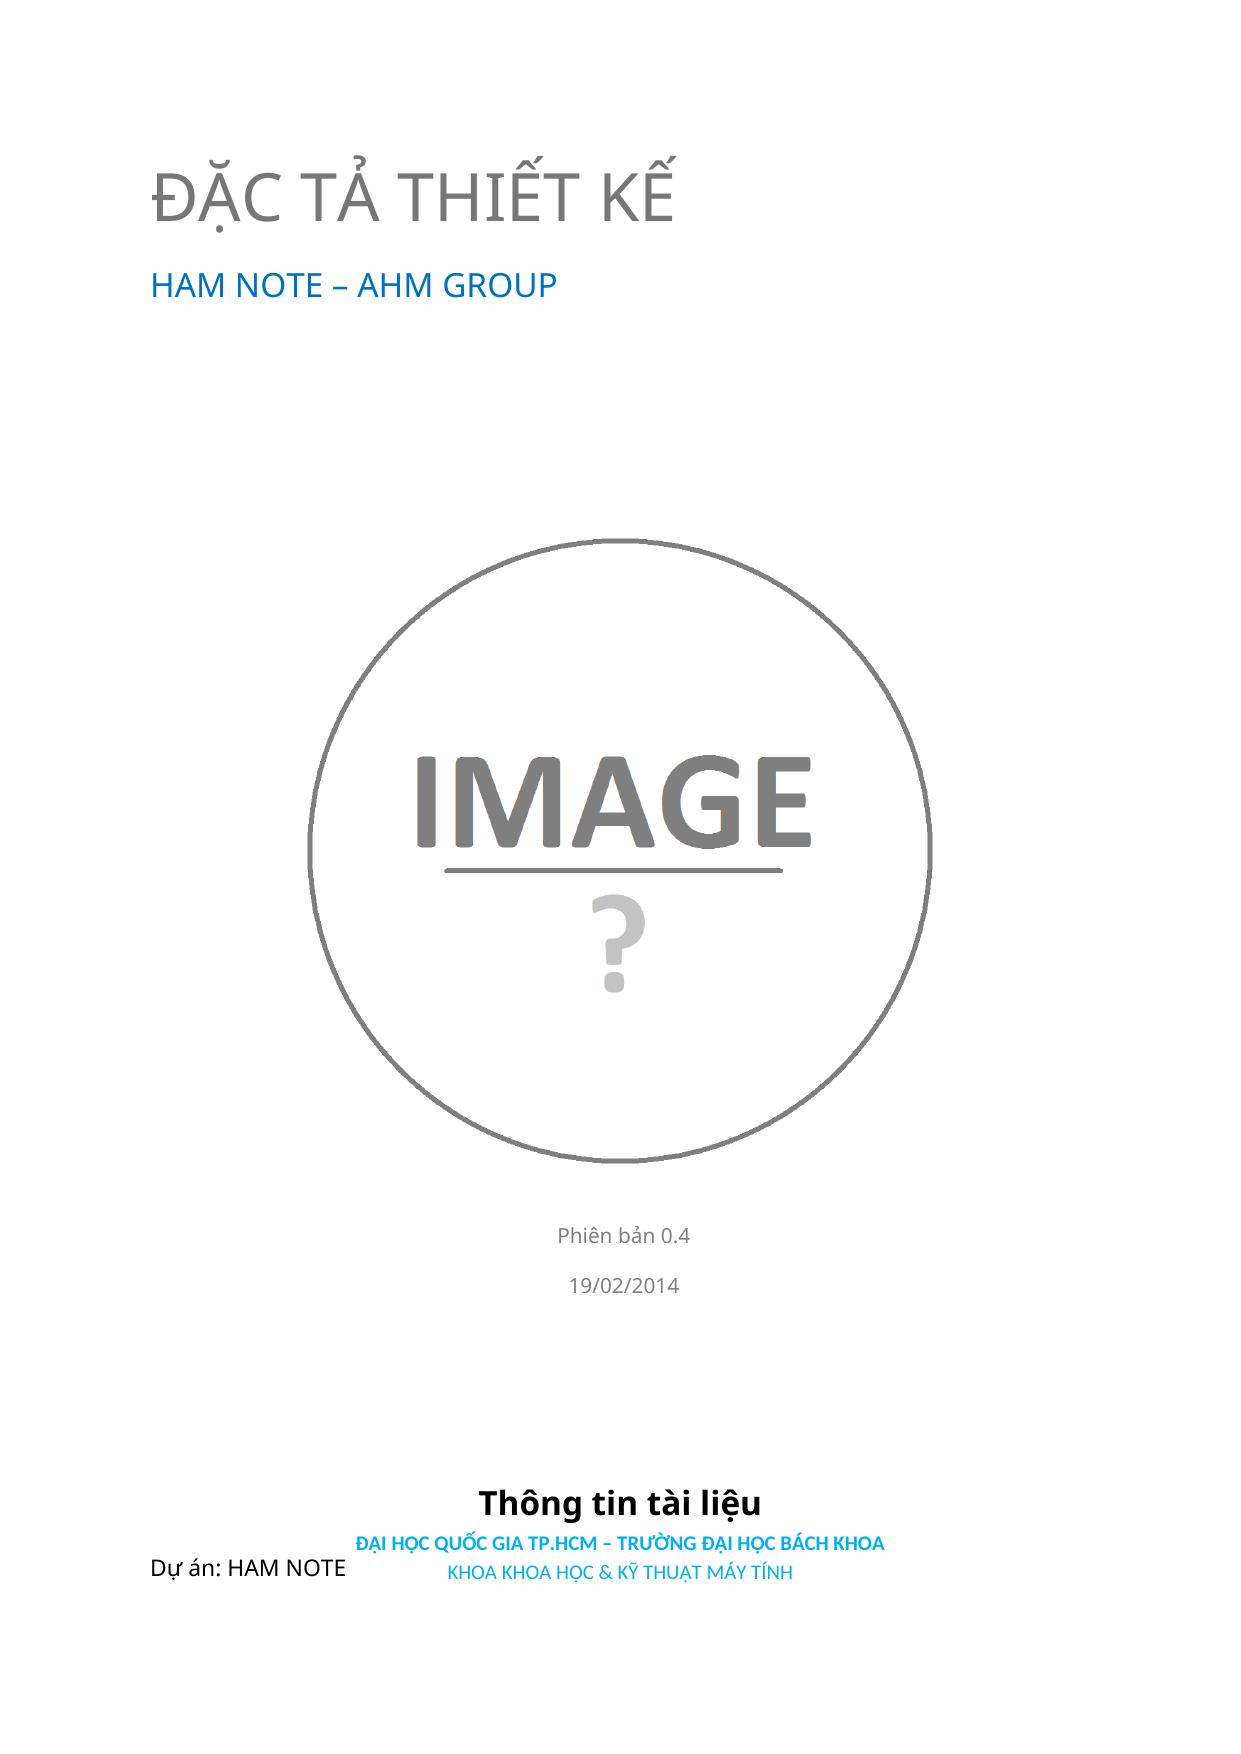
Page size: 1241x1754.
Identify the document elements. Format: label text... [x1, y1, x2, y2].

text Dự án: HAM NOTE [150, 1552, 1090, 1583]
text Thông tin tài liệu [150, 1479, 1090, 1525]
text HAM NOTE – AHM GROUP [150, 262, 1090, 307]
text ĐẶC TẢ THIẾT KẾ [150, 150, 1090, 241]
picture [306, 538, 934, 1165]
